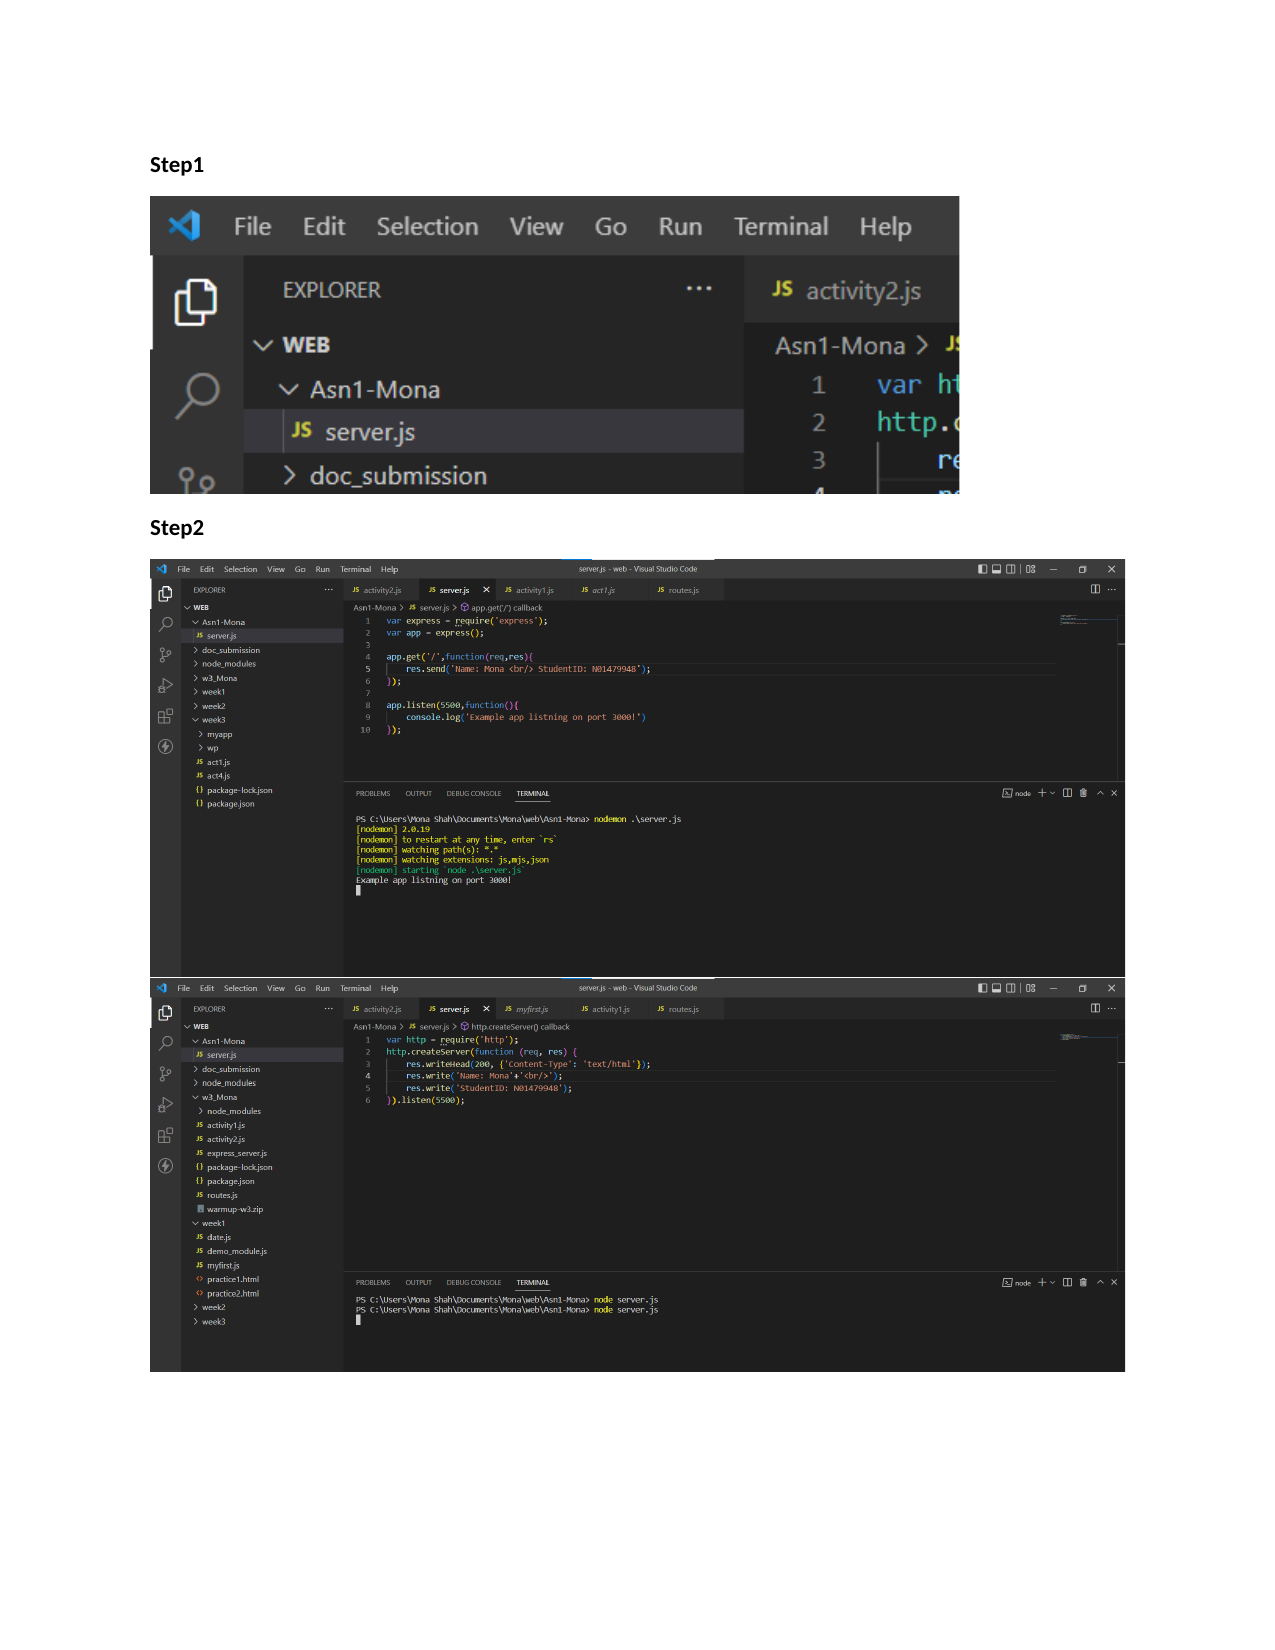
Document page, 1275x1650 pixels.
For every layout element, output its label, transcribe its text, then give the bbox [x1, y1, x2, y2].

picture [150, 559, 1125, 977]
text Step2 [150, 513, 1125, 541]
text Step1 [150, 150, 1125, 178]
picture [150, 978, 1125, 1372]
picture [150, 196, 960, 494]
